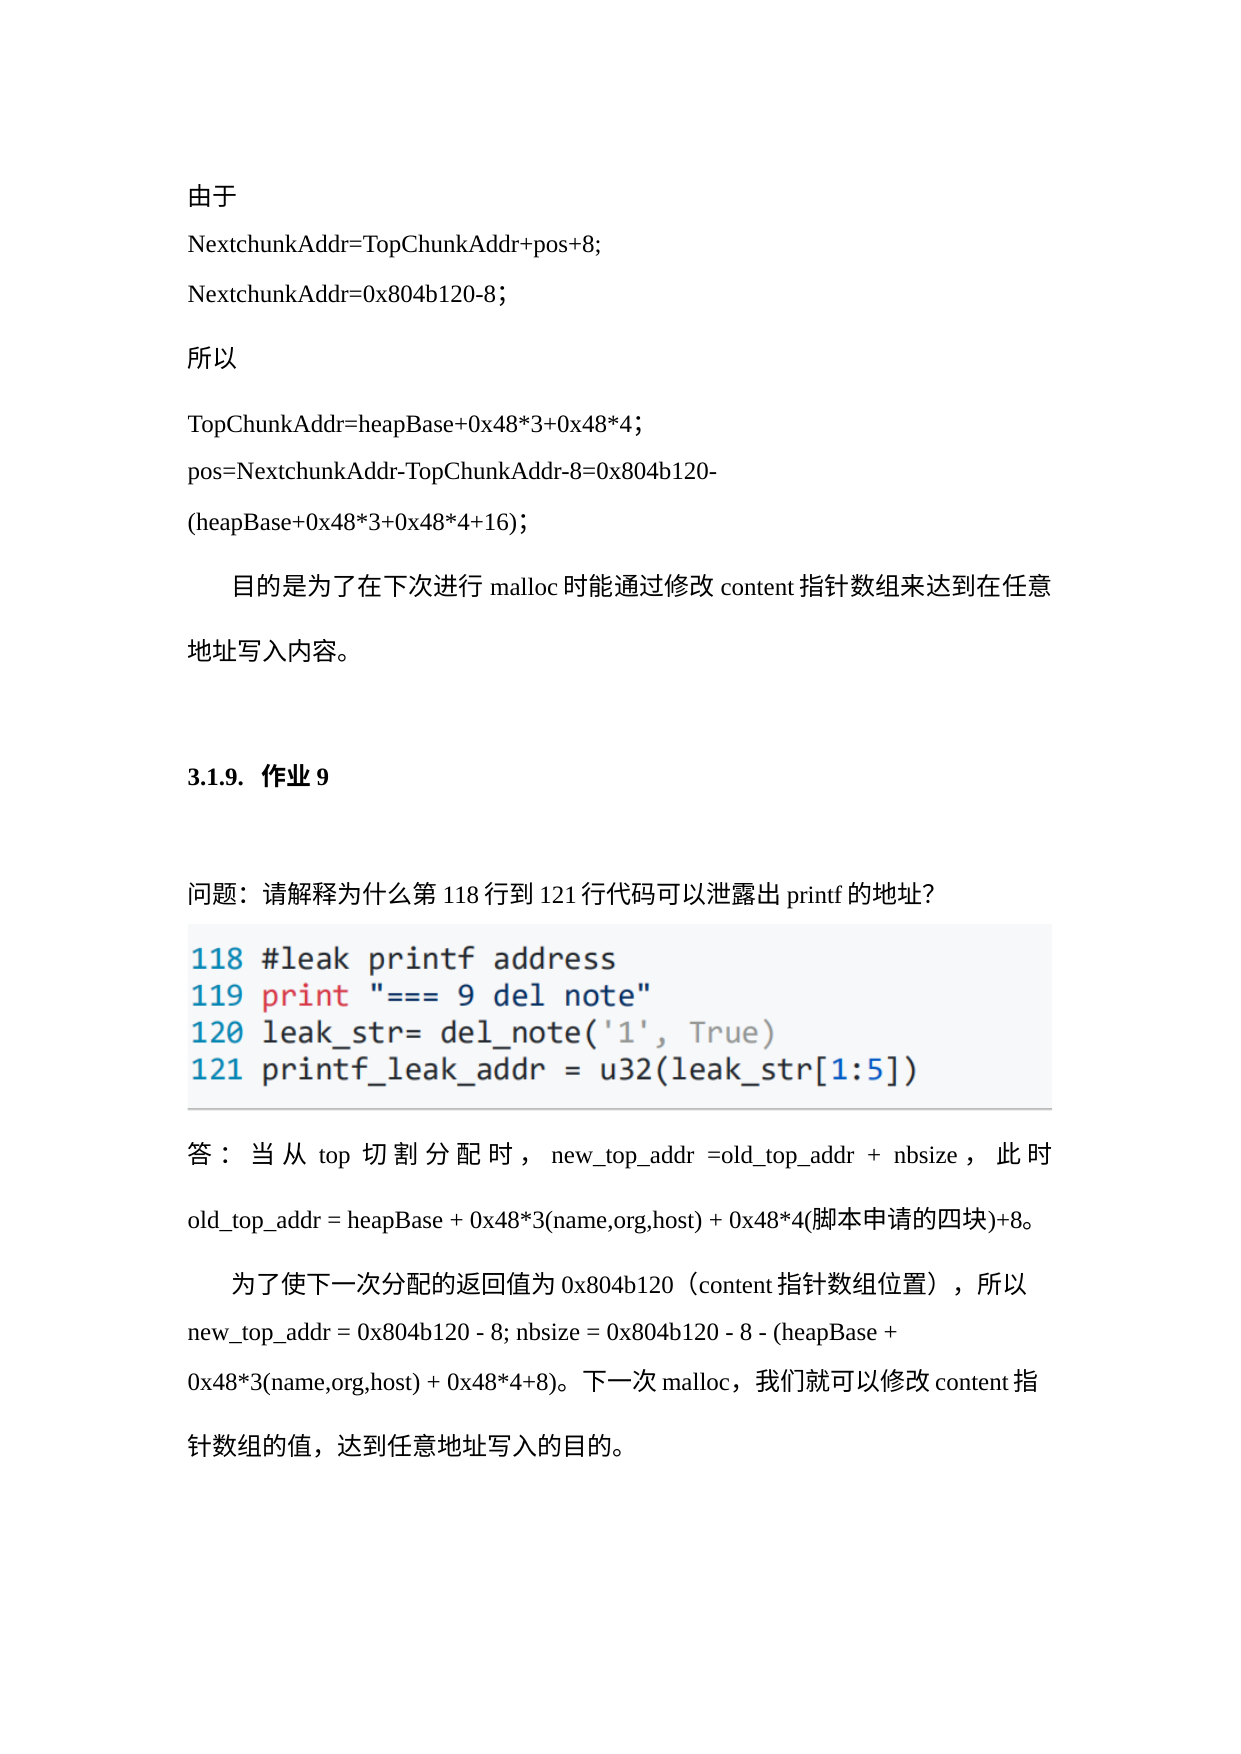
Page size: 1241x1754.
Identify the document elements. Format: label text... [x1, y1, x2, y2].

text 由于 [187, 162, 1053, 227]
text 问题：请解释为什么第118行到121行代码可以泄露出printf的地址？ [187, 860, 1053, 924]
text 目的是为了在下次进行malloc时能通过修改content指针数组来达到在任意地址写入内容。 [187, 552, 1053, 682]
text 为了使下一次分配的返回值为0x804b120（content指针数组位置），所以new_top_addr = 0x804b120 - 8; nbsize = 0x804b120 - 8 - (heapBase + 0x48*3(name,org,host) + 0x48*4+8)。下一次malloc，我们就可以修改content指针数组的值，达到任意地址写入的目的。 [187, 1250, 1053, 1477]
text pos=NextchunkAddr-TopChunkAddr-8=0x804b120- (heapBase+0x48*3+0x48*4+16)； [187, 454, 1053, 552]
text 所以 [187, 324, 1053, 389]
subtitle 作业9 [187, 742, 1053, 807]
text NextchunkAddr=TopChunkAddr+pos+8; [187, 227, 1053, 259]
text 答：当从top切割分配时，new_top_addr =old_top_addr + nbsize，此时old_top_addr = heapBase + 0x48*3(name,org,host) + 0x48*4(脚本申请的四块)+8。 [187, 1120, 1053, 1250]
text TopChunkAddr=heapBase+0x48*3+0x48*4； [187, 389, 1053, 454]
text NextchunkAddr=0x804b120-8； [187, 259, 1053, 324]
picture [187, 924, 1053, 1114]
